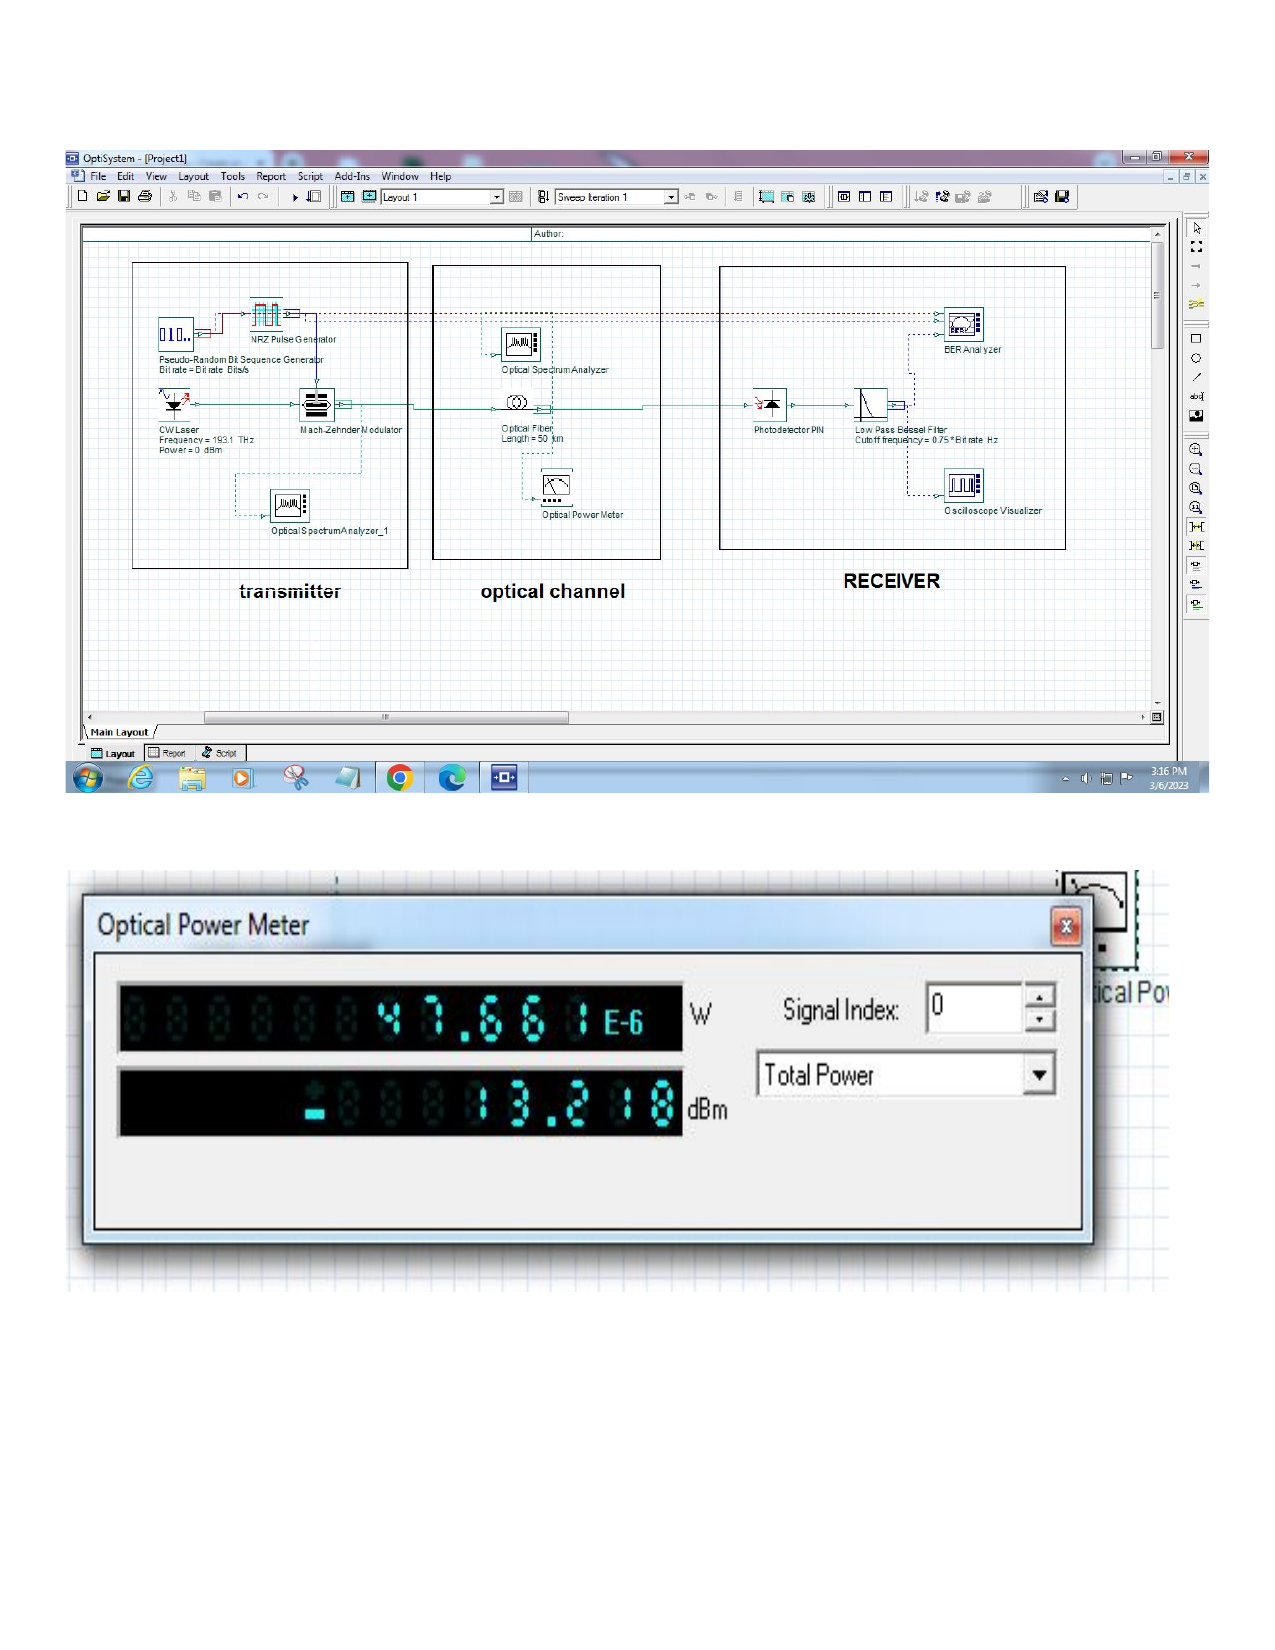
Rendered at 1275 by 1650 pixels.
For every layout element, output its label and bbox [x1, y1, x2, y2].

picture [65, 870, 1170, 1292]
picture [65, 150, 1210, 793]
